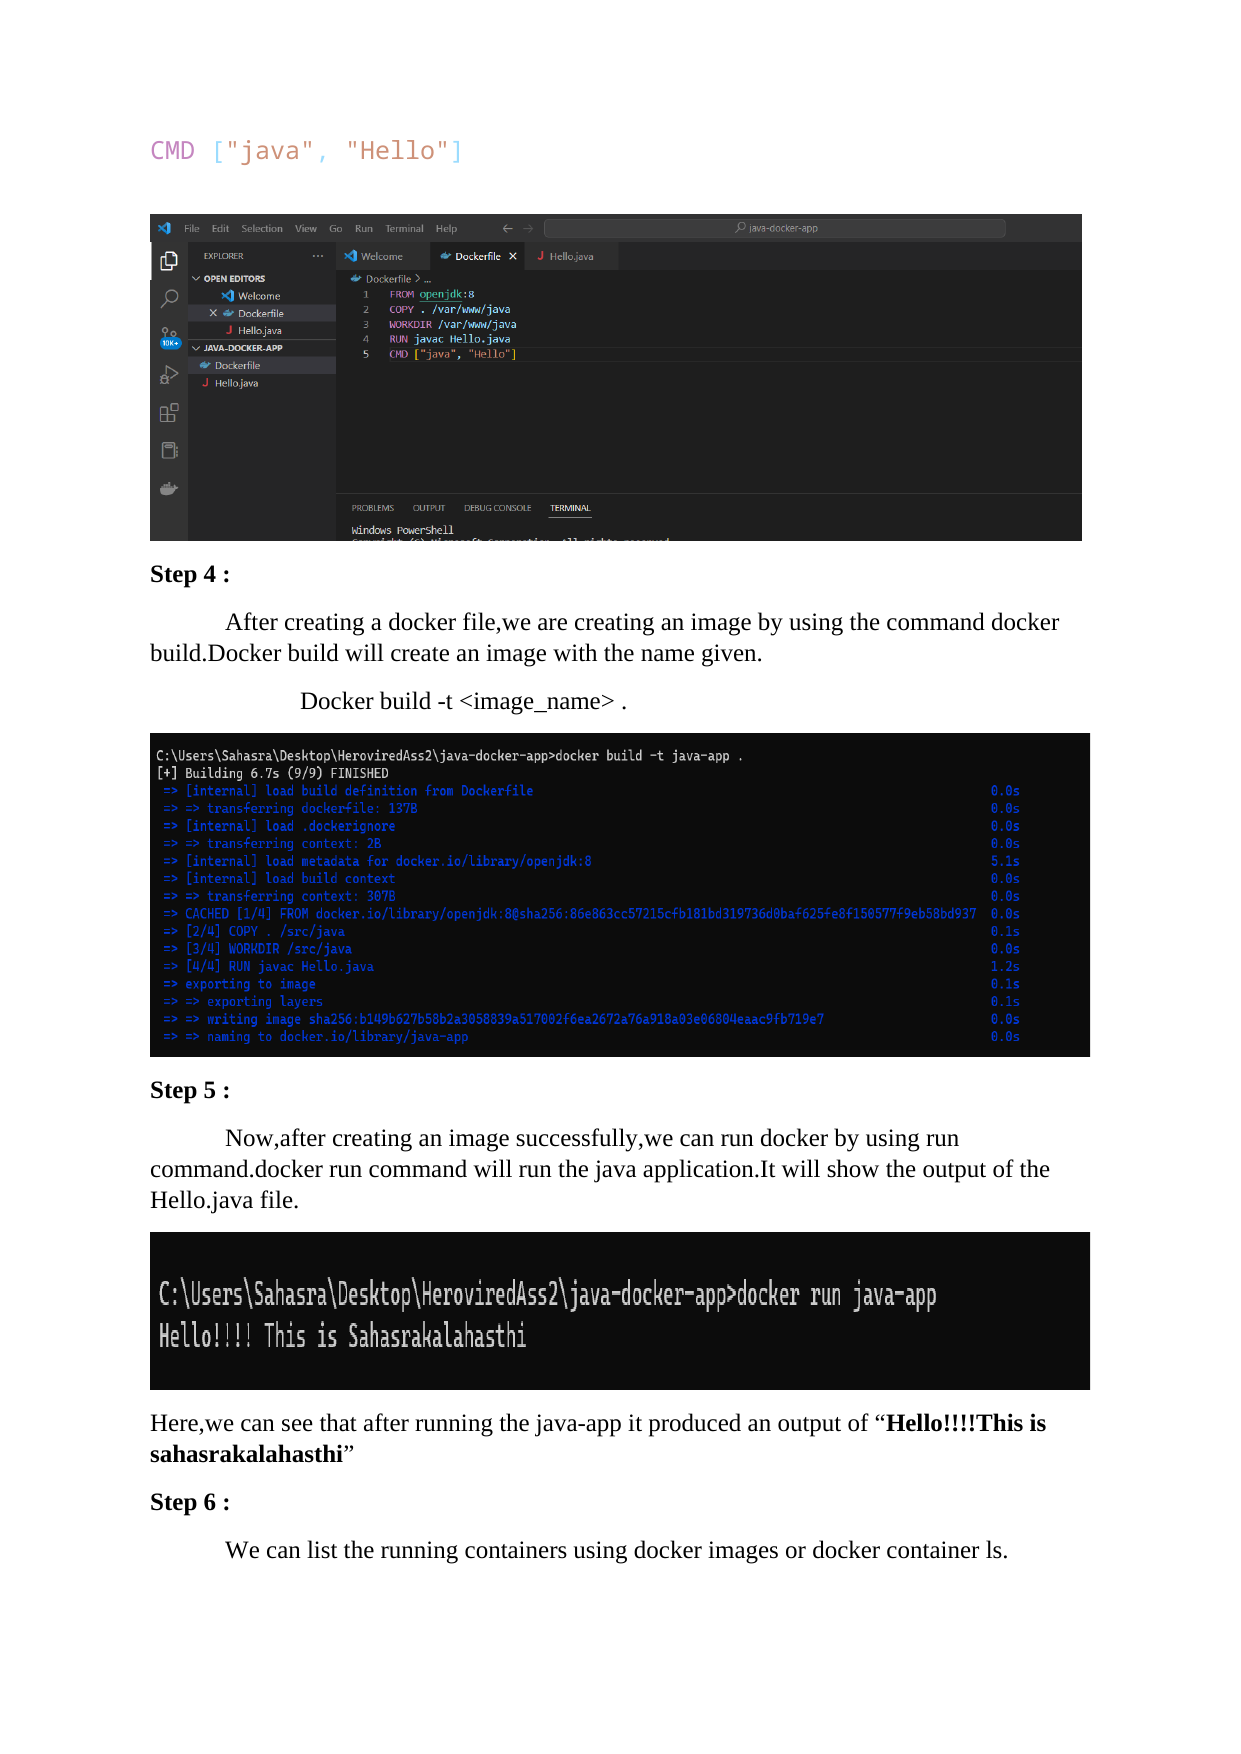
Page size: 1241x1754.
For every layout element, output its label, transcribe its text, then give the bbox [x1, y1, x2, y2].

picture [150, 214, 1082, 541]
text Now,after creating an image successfully,we can run docker by using run command.docker run command will run the java application.It will show the output of the Hello.java file. [150, 1123, 1090, 1214]
text Step 4 : [150, 559, 1090, 588]
picture [150, 1232, 1091, 1390]
text Step 5 : [150, 1075, 1090, 1104]
text CMD ["java", "Hello"] [150, 133, 1090, 167]
text We can list the running containers using docker images or docker container ls. [150, 1535, 1090, 1563]
text Step 6 : [150, 1487, 1090, 1516]
picture [150, 733, 1091, 1057]
text After creating a docker file,we are creating an image by using the command docker build.Docker build will create an image with the name given. [150, 607, 1090, 667]
text Here,we can see that after running the java-app it produced an output of “Hello!!!!This is sahasrakalahasthi” [150, 1408, 1090, 1468]
text Docker build -t <image_name> . [150, 686, 1090, 715]
